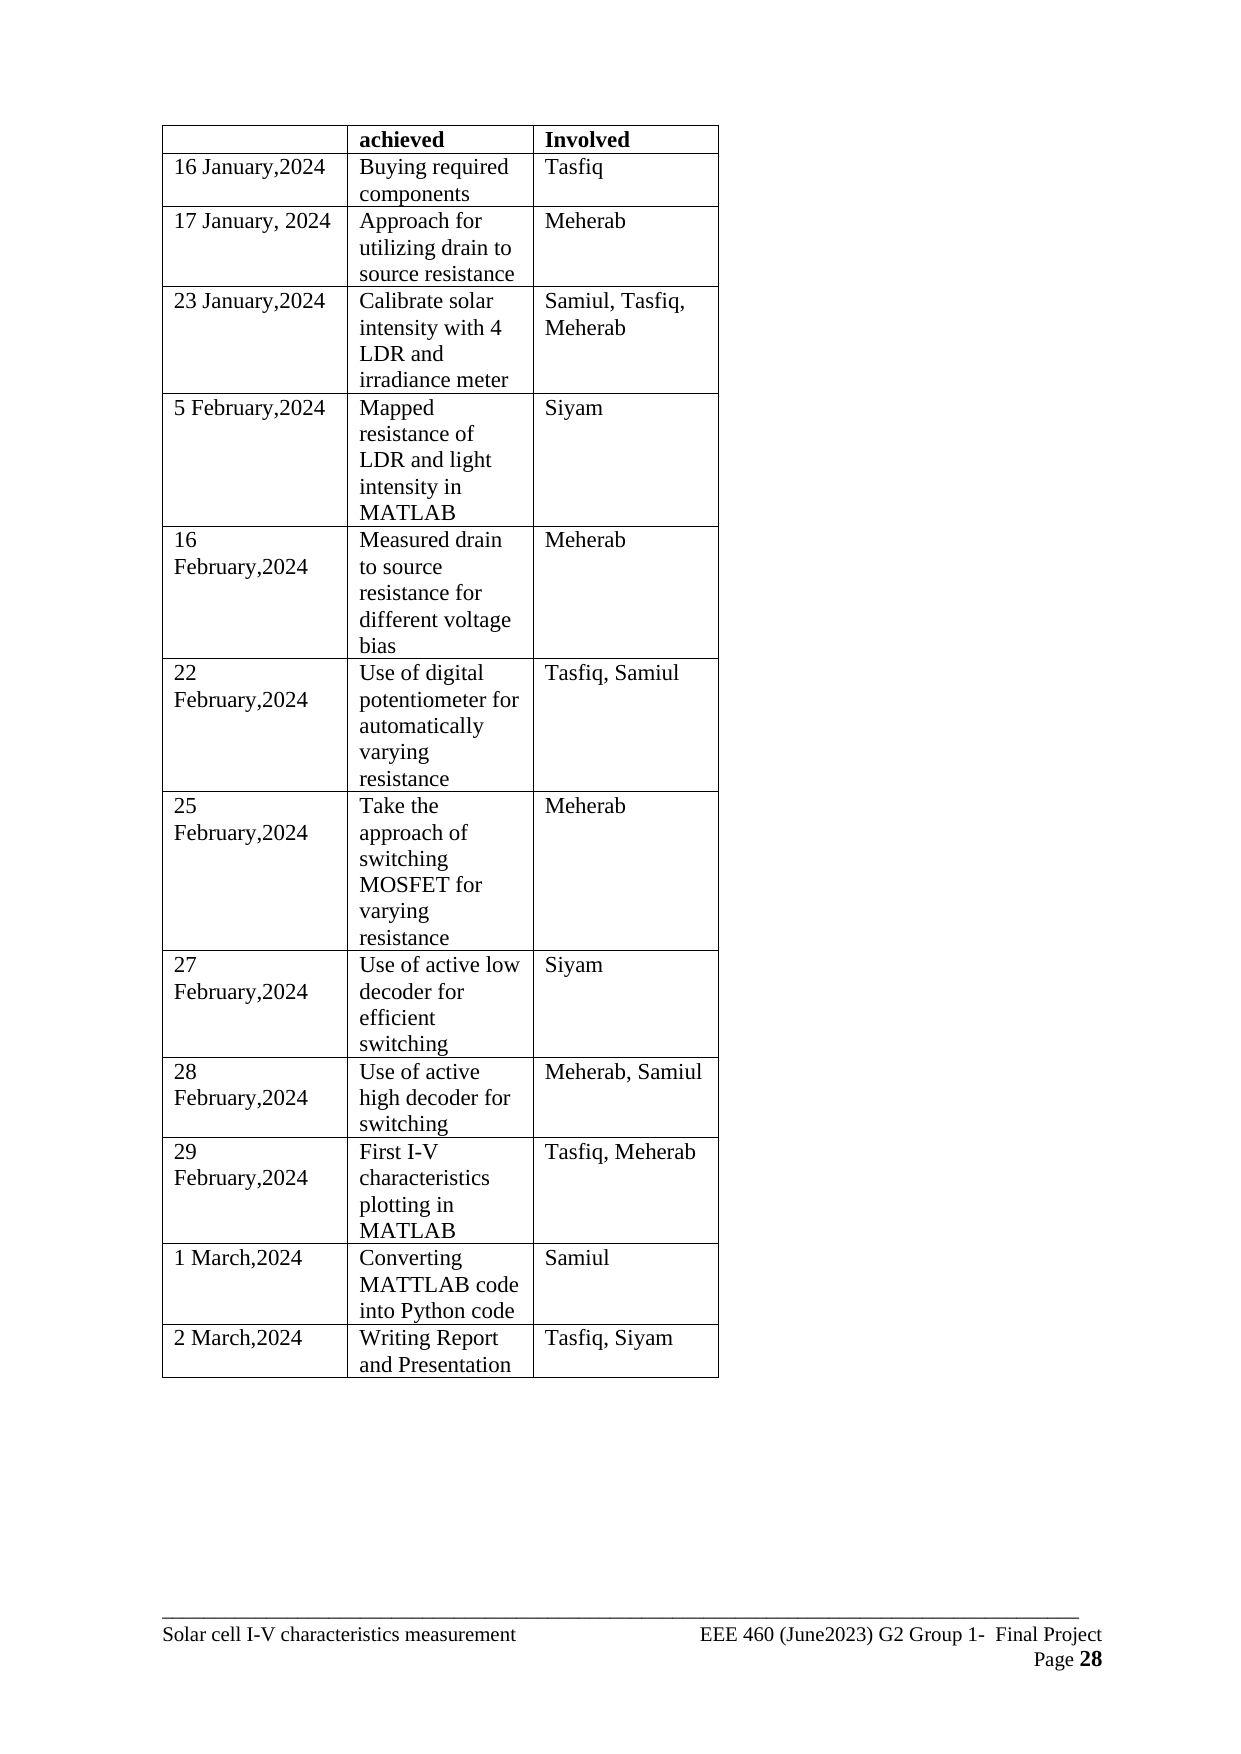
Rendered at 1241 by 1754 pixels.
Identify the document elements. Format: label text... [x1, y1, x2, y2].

table_cell Meherab [534, 792, 718, 950]
table_cell Use of active low decoder for efficient switching [348, 951, 533, 1057]
table_cell 16 February,2024 [163, 527, 347, 658]
table_cell Siyam [534, 951, 718, 1057]
table_cell 22 February,2024 [163, 659, 347, 791]
table_header Milestone achieved [348, 126, 533, 152]
table_cell Use of digital potentiometer for automatically varying resistance [348, 659, 533, 791]
table_header Member Involved [534, 126, 718, 152]
table_cell Converting MATTLAB code into Python code [348, 1244, 533, 1323]
table_cell Samiul [534, 1244, 718, 1323]
table_cell Siyam [534, 394, 718, 526]
table_cell 5 February,2024 [163, 394, 347, 526]
table_cell First I-V characteristics plotting in MATLAB [348, 1138, 533, 1243]
table_cell 29 February,2024 [163, 1138, 347, 1243]
table_cell 27 February,2024 [163, 951, 347, 1057]
table_cell Mapped resistance of LDR and light intensity in MATLAB [348, 394, 533, 526]
table_cell Meherab [534, 207, 718, 286]
table_cell 25 February,2024 [163, 792, 347, 950]
table_cell Use of active high decoder for switching [348, 1058, 533, 1137]
table_cell 2 March,2024 [163, 1325, 347, 1377]
table_cell 1 March,2024 [163, 1244, 347, 1323]
table_cell 16 January,2024 [163, 154, 347, 206]
table_cell Tasfiq [534, 154, 718, 206]
table_cell Approach for utilizing drain to source resistance [348, 207, 533, 286]
table_cell Take the approach of switching MOSFET for varying resistance [348, 792, 533, 950]
table_cell Samiul, Tasfiq, Meherab [534, 287, 718, 393]
table_cell Measured drain to source resistance for different voltage bias [348, 527, 533, 658]
table_cell 28 February,2024 [163, 1058, 347, 1137]
table_cell 23 January,2024 [163, 287, 347, 393]
table_cell Meherab [534, 527, 718, 658]
table_cell Writing Report and Presentation [348, 1325, 533, 1377]
table_cell Meherab, Samiul [534, 1058, 718, 1137]
table_cell Tasfiq, Samiul [534, 659, 718, 791]
table_cell Tasfiq, Meherab [534, 1138, 718, 1243]
table_cell 17 January, 2024 [163, 207, 347, 286]
table_header Date [163, 126, 347, 152]
table_cell Tasfiq, Siyam [534, 1325, 718, 1377]
table_cell Buying required components [348, 154, 533, 206]
table_cell Calibrate solar intensity with 4 LDR and irradiance meter [348, 287, 533, 393]
